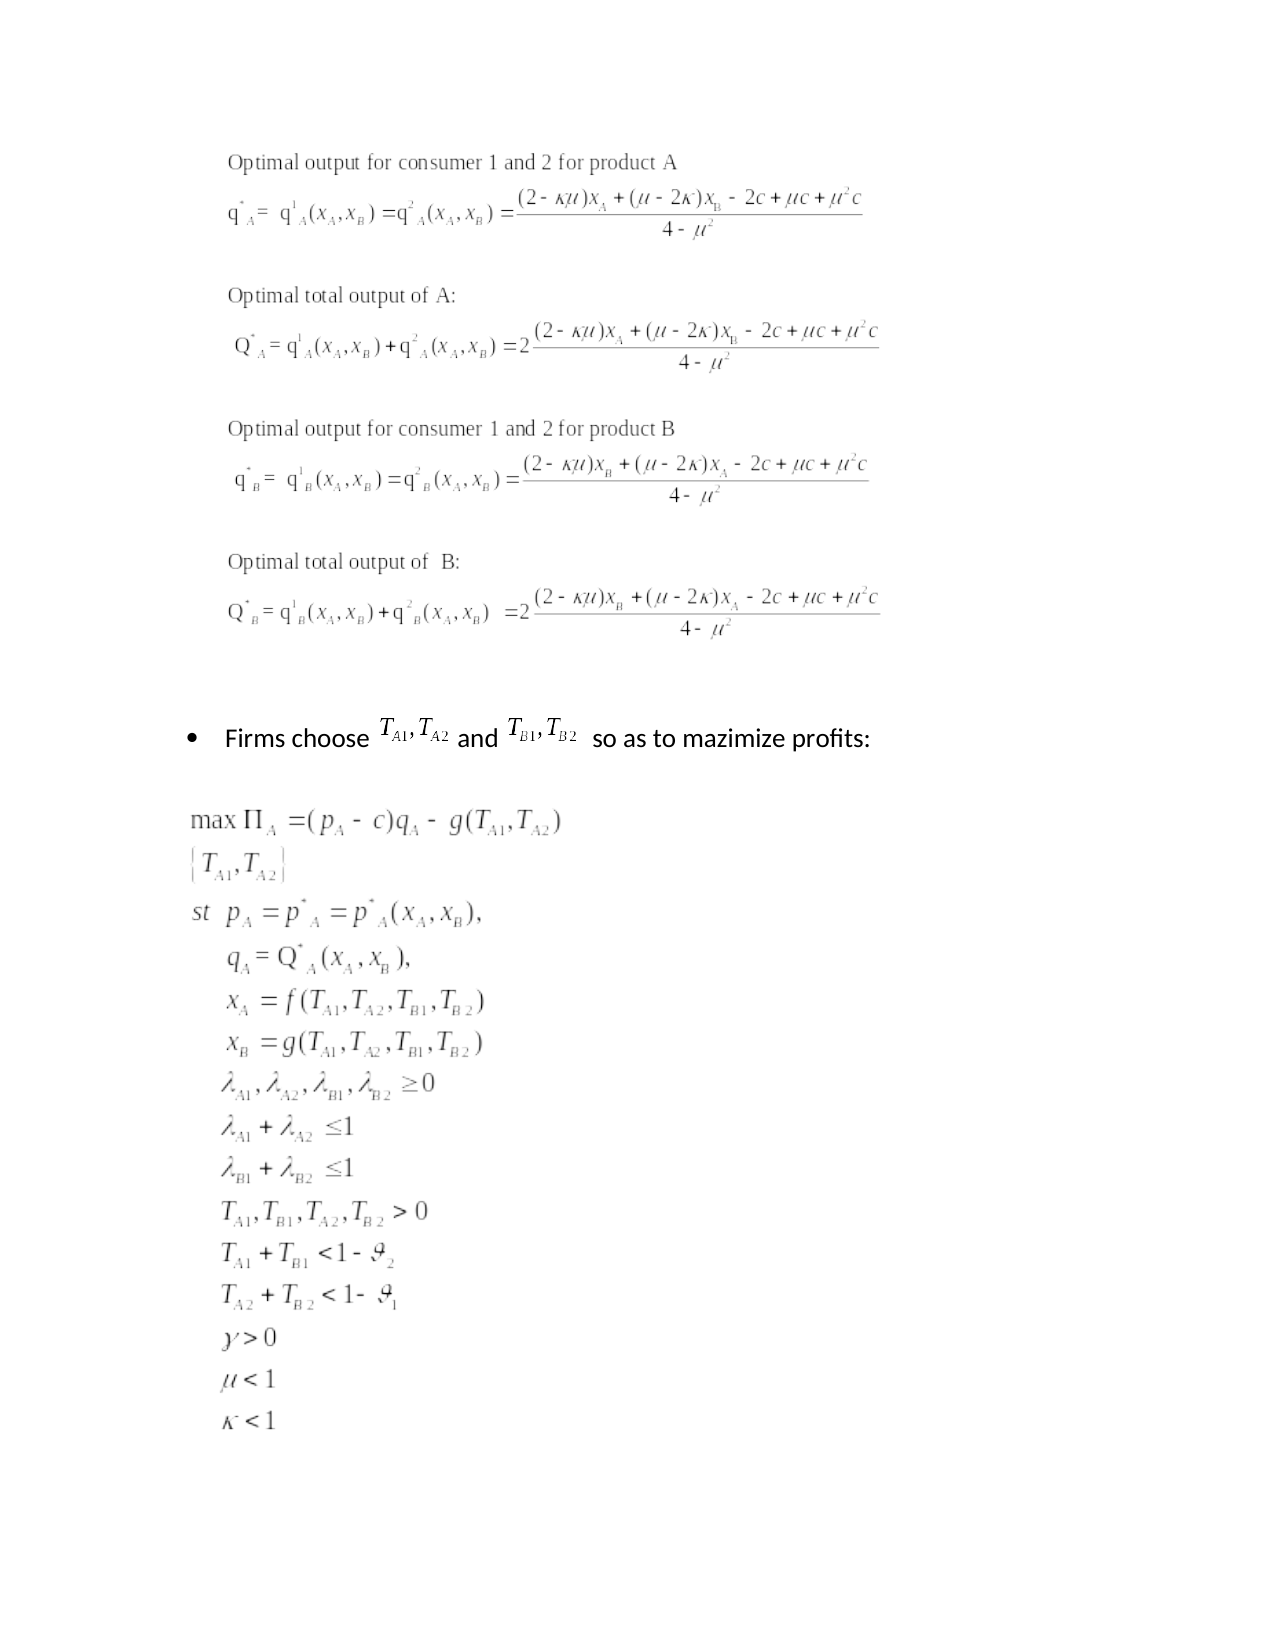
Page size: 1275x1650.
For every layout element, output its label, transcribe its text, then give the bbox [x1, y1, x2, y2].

list Firms choose and so as to mazimize profits: [187, 709, 1125, 754]
